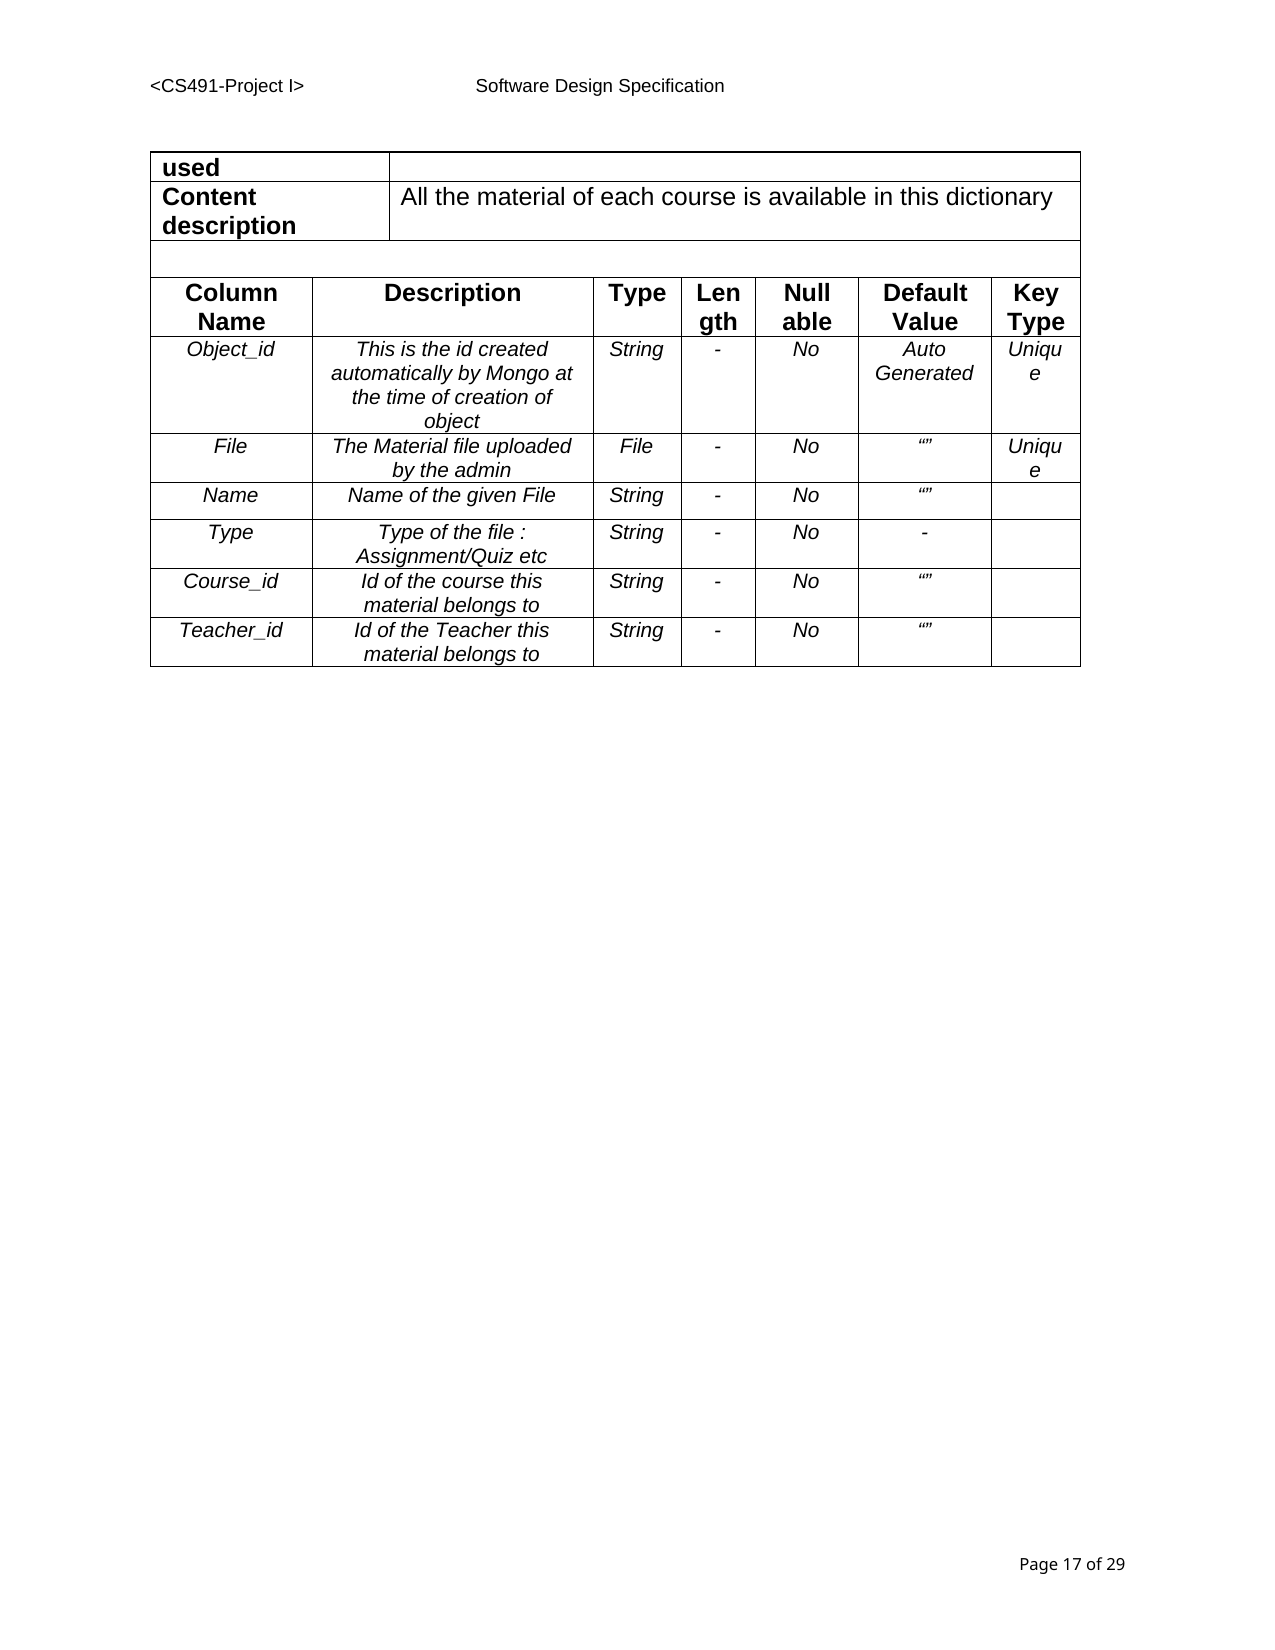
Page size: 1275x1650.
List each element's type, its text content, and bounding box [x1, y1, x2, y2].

table_cell Name of the given File [313, 483, 593, 519]
table_cell [992, 483, 1080, 519]
table_cell Course_id [151, 569, 312, 617]
table_cell - [682, 337, 755, 433]
table_cell Key Type [992, 278, 1080, 336]
table_cell String [594, 483, 681, 519]
table_cell Default Value [859, 278, 991, 336]
table_cell String [594, 569, 681, 617]
table_cell File [594, 434, 681, 482]
table_cell String [594, 337, 681, 433]
table_cell “” [859, 618, 991, 666]
table_cell Where-used/how-used [151, 153, 389, 181]
table_cell No [756, 520, 858, 568]
table_cell String [594, 618, 681, 666]
table_cell “” [859, 569, 991, 617]
table_cell - [682, 520, 755, 568]
table_cell [992, 569, 1080, 617]
table_cell No [756, 569, 858, 617]
table_cell File [151, 434, 312, 482]
table_cell - [682, 483, 755, 519]
table_cell Description [313, 278, 593, 336]
table_cell - [682, 434, 755, 482]
table_cell - [682, 569, 755, 617]
table_cell “” [859, 483, 991, 519]
table_cell Name [151, 483, 312, 519]
table_cell Unique [992, 434, 1080, 482]
table_cell Type of the file : Assignment/Quiz etc [313, 520, 593, 568]
table_cell Length [682, 278, 755, 336]
table_cell Auto Generated [859, 337, 991, 433]
table_cell Column Name [151, 278, 312, 336]
table_cell Teacher_id [151, 618, 312, 666]
table_cell [992, 520, 1080, 568]
table_cell Id of the course this material belongs to [313, 569, 593, 617]
table_cell No [756, 483, 858, 519]
table_cell - [682, 618, 755, 666]
table_cell String [594, 520, 681, 568]
table_cell Type [594, 278, 681, 336]
table_cell - [859, 520, 991, 568]
table_cell This is the id created automatically by Mongo at the time of creation of object [313, 337, 593, 433]
table_cell [151, 241, 1080, 277]
table_cell No [756, 434, 858, 482]
table_cell The Material file uploaded by the admin [313, 434, 593, 482]
table_cell Null able [756, 278, 858, 336]
table_cell All the material of each course is available in this dictionary [390, 182, 1080, 240]
table_cell No [756, 618, 858, 666]
table_cell [992, 618, 1080, 666]
table_cell No [756, 337, 858, 433]
table_cell Content description [151, 182, 389, 240]
table_cell Object_id [151, 337, 312, 433]
table_cell Id of the Teacher this material belongs to [313, 618, 593, 666]
table_cell Unique [992, 337, 1080, 433]
table_cell Type [151, 520, 312, 568]
table_cell “” [859, 434, 991, 482]
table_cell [390, 153, 1080, 181]
